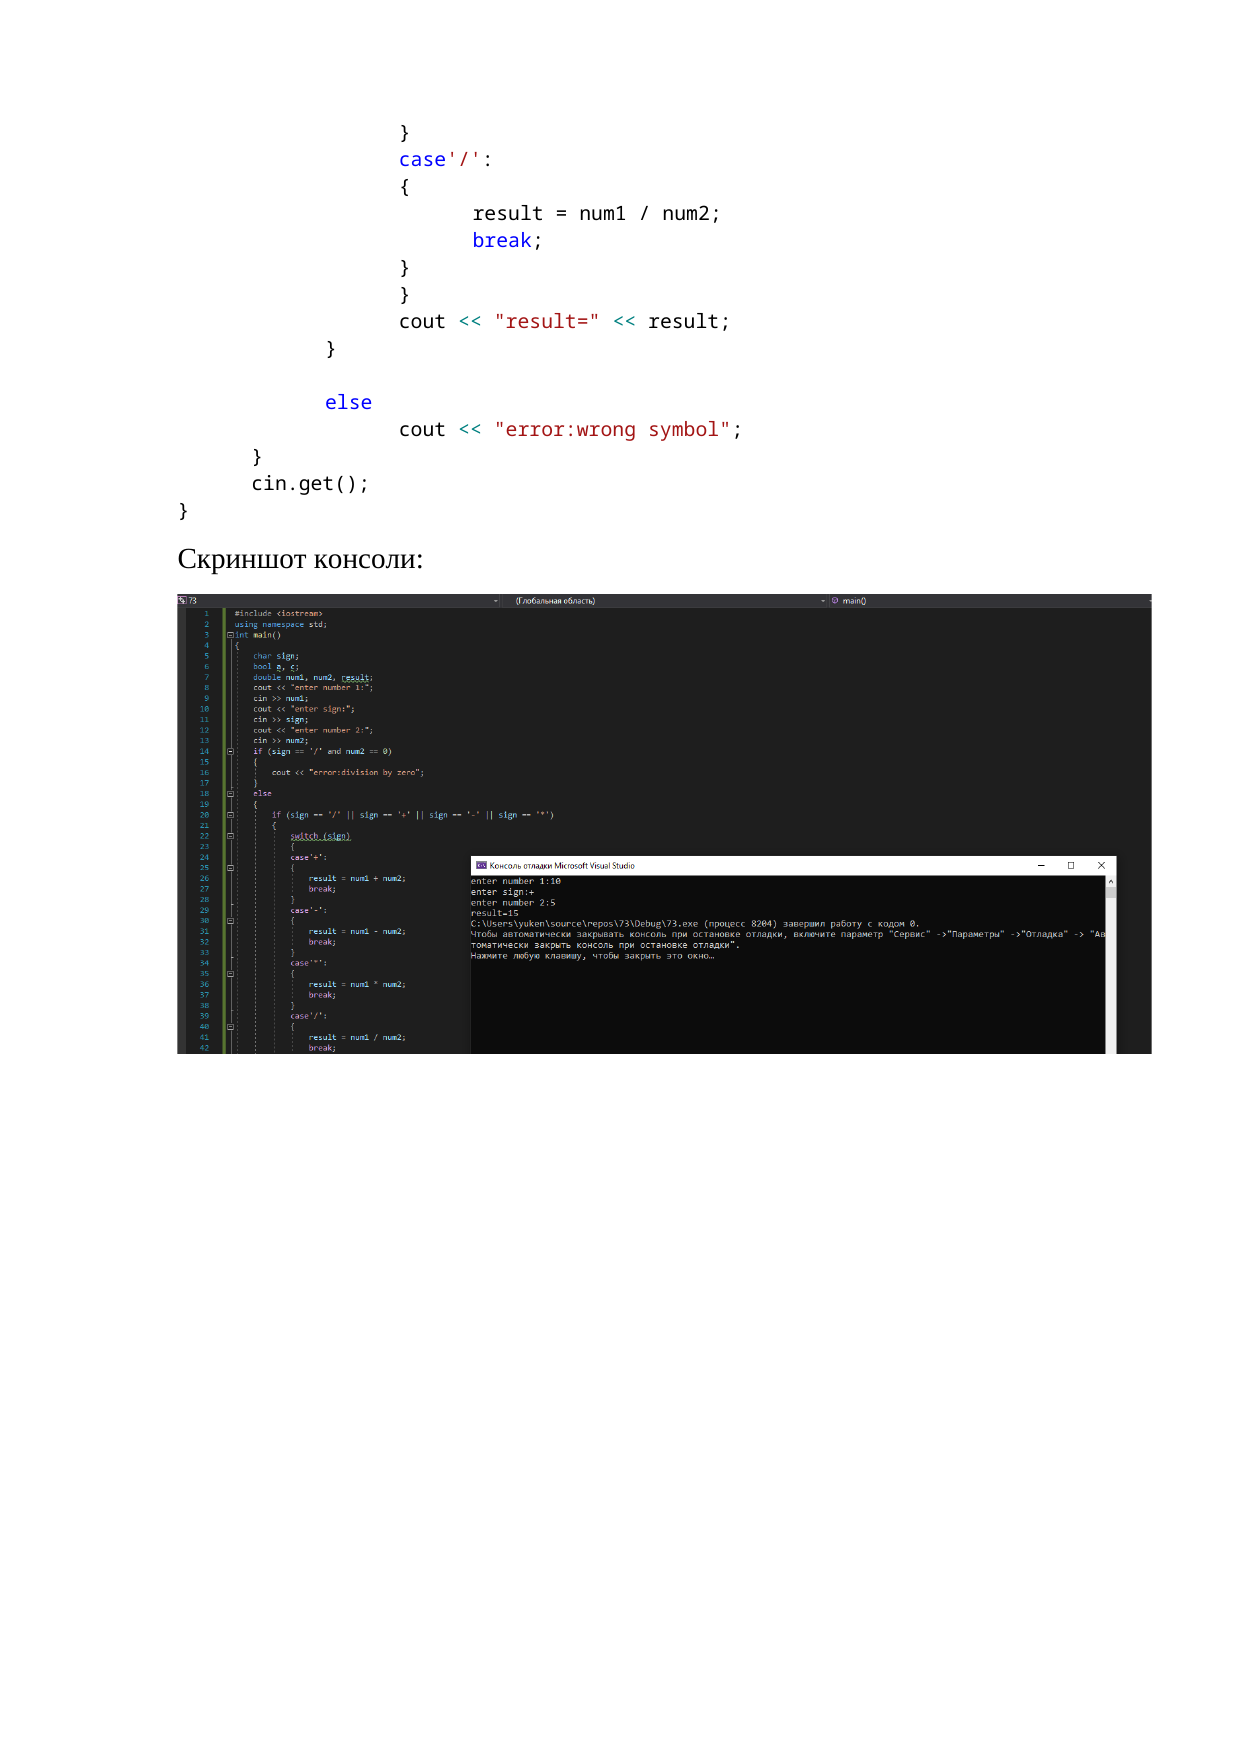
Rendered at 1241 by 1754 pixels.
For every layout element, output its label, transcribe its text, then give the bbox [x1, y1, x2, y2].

text result = num1 / num2; [177, 199, 1152, 226]
text } [177, 280, 1152, 307]
text case'/': [177, 145, 1152, 172]
text else [177, 388, 1152, 415]
text cout << "result=" << result; [177, 307, 1152, 334]
text } [177, 442, 1152, 469]
text } [177, 253, 1152, 280]
text } [177, 334, 1152, 361]
text } [177, 118, 1152, 145]
text Скриншот консоли: [177, 542, 1152, 575]
text cout << "error:wrong symbol"; [177, 415, 1152, 442]
text { [177, 172, 1152, 199]
picture [177, 594, 1152, 1054]
text cin.get(); [177, 469, 1152, 496]
text } [177, 496, 1152, 523]
text break; [177, 226, 1152, 253]
